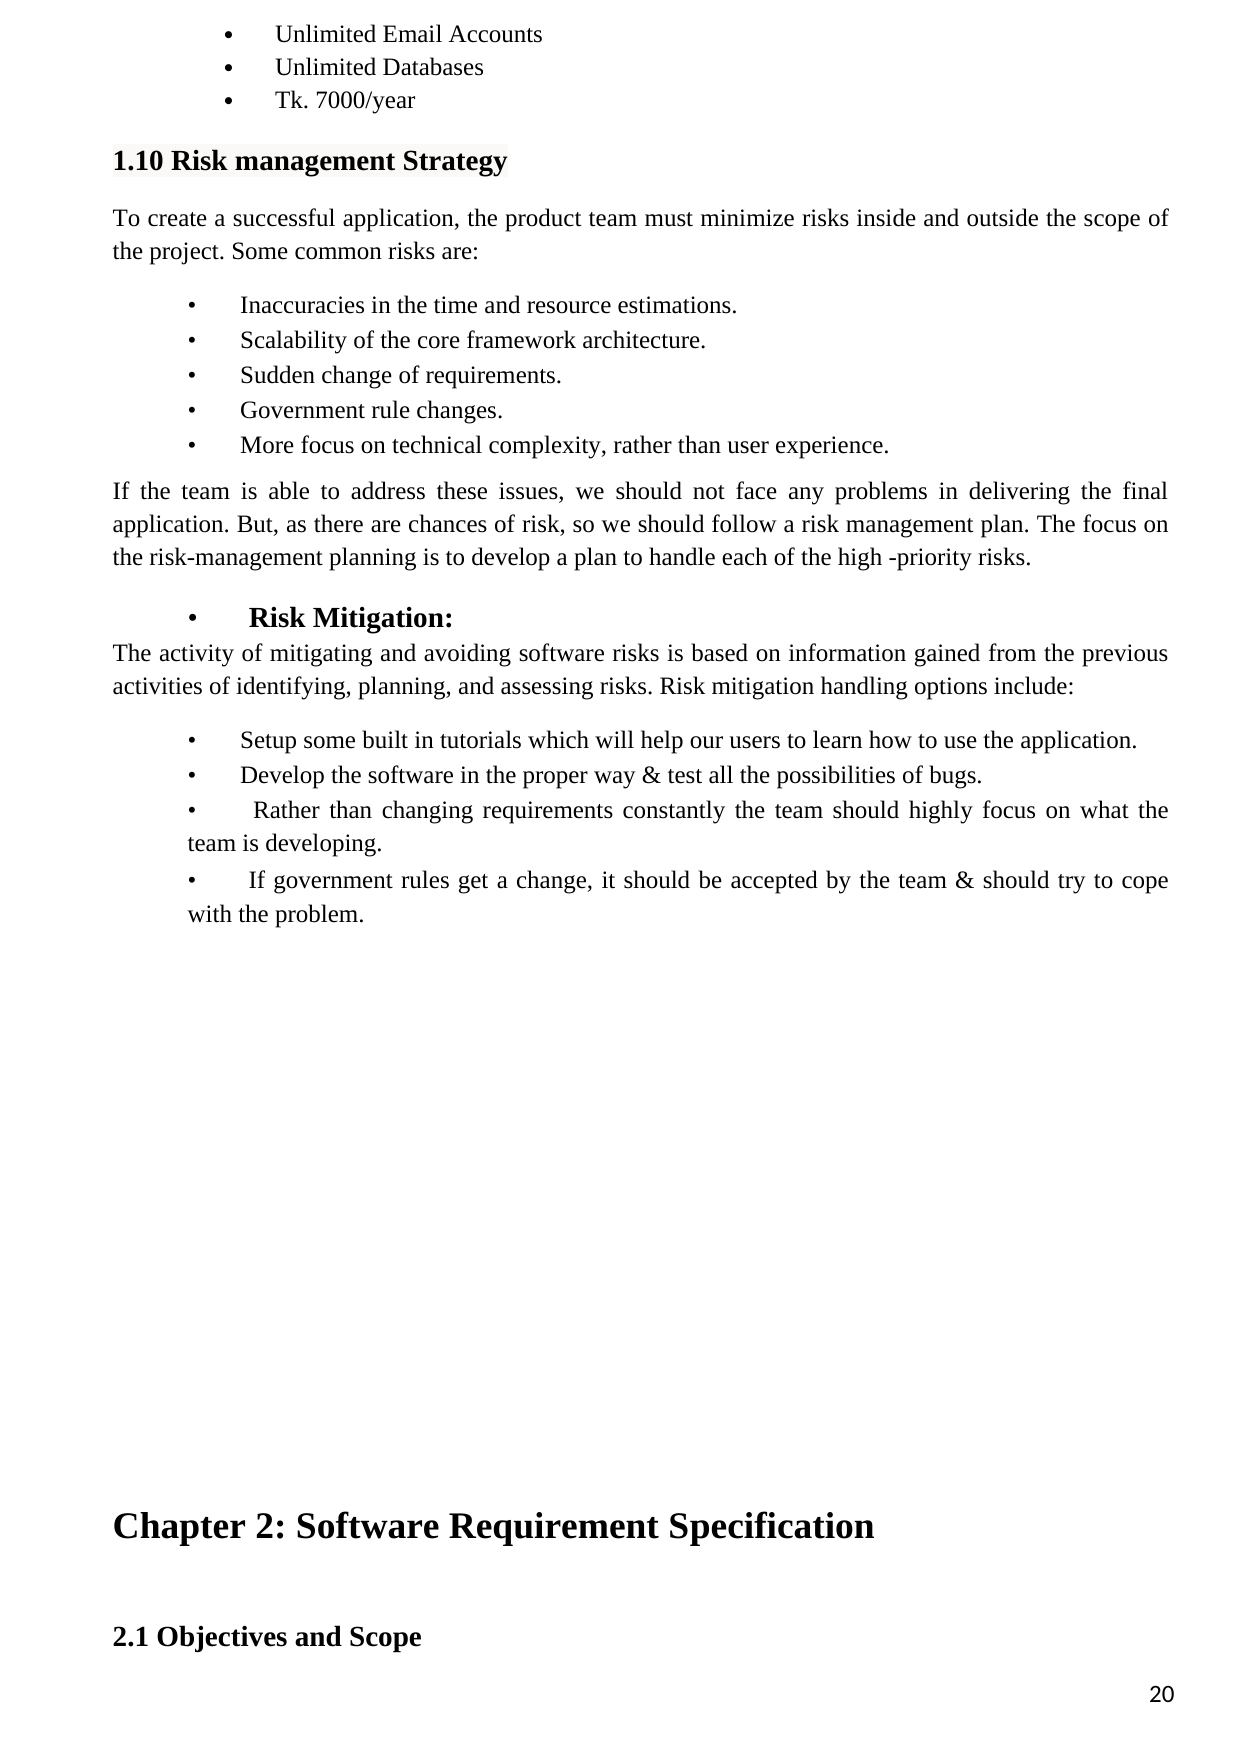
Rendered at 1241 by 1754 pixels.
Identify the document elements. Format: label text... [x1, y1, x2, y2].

text • Sudden change of requirements. [187, 360, 1170, 389]
text • If government rules get a change, it should be accepted by the team & should try to cope with the problem. [187, 866, 1170, 927]
text • Inaccuracies in the time and resource estimations. [187, 290, 1170, 318]
text 2.1 Objectives and Scope [112, 1619, 1174, 1653]
subtitle Chapter 2: Software Requirement Specification [112, 1504, 1174, 1547]
text • More focus on technical complexity, rather than user experience. [187, 430, 1170, 459]
text • Rather than changing requirements constantly the team should highly focus on what the team is developing. [187, 795, 1170, 857]
list Unlimited Email Accounts [225, 19, 1174, 48]
text If the team is able to address these issues, we should not face any problems in delivering the final application. But, as there are chances of risk, so we should follow a risk management plan. The focus on the risk-management planning is to develop a plan to handle each of the high -priority risks. [112, 476, 1170, 571]
list Unlimited Databases [225, 52, 1174, 81]
text • Scalability of the core framework architecture. [187, 325, 1170, 354]
text • Government rule changes. [187, 395, 1170, 424]
text The activity of mitigating and avoiding software risks is based on information gained from the previous activities of identifying, planning, and assessing risks. Risk mitigation handling options include: [112, 638, 1170, 700]
text To create a successful application, the product team must minimize risks inside and outside the scope of the project. Some common risks are: [112, 203, 1170, 265]
text • Risk Mitigation: [187, 600, 1170, 633]
text • Develop the software in the proper way & test all the possibilities of bugs. [187, 760, 1170, 789]
text 1.10 Risk management Strategy [112, 143, 1170, 177]
list Tk. 7000/year [225, 86, 1174, 114]
text • Setup some built in tutorials which will help our users to learn how to use the application. [187, 725, 1170, 754]
